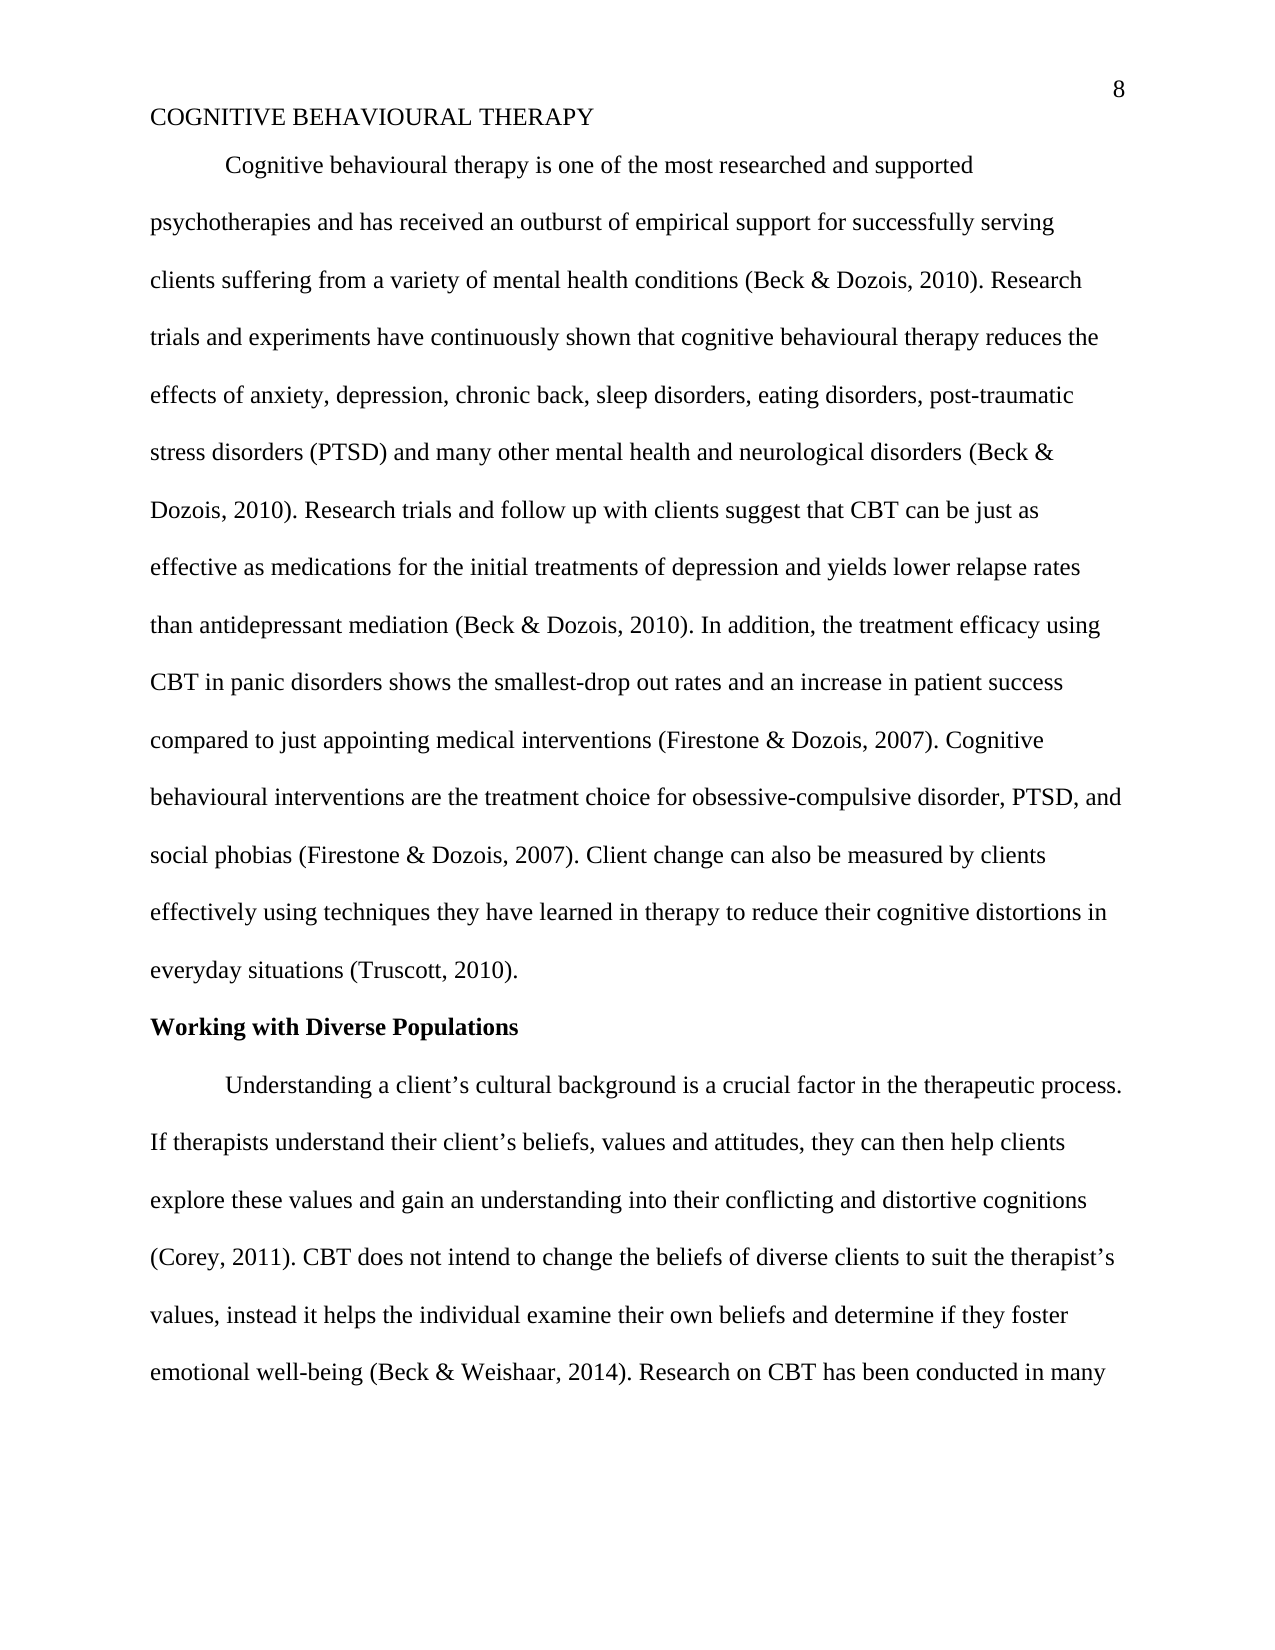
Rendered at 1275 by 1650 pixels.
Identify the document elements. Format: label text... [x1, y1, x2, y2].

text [150, 1070, 1125, 1386]
text Working with Diverse Populations [150, 1012, 1125, 1041]
text Cognitive behavioural therapy is one of the most researched and supported psychotherapies and has received an outburst of empirical support for successfully serving clients suffering from a variety of mental health conditions (Beck & Dozois, 2010). Research trials and experiments have continuously shown that cognitive behavioural therapy reduces the effects of anxiety, depression, chronic back, sleep disorders, eating disorders, post-traumatic stress disorders (PTSD) and many other mental health and neurological disorders (Beck & Dozois, 2010). Research trials and follow up with clients suggest that CBT can be just as effective as medications for the initial treatments of depression and yields lower relapse rates than antidepressant mediation (Beck & Dozois, 2010). In addition, the treatment efficacy using CBT in panic disorders shows the smallest-drop out rates and an increase in patient success compared to just appointing medical interventions (Firestone & Dozois, 2007). Cognitive behavioural interventions are the treatment choice for obsessive-compulsive disorder, PTSD, and social phobias (Firestone & Dozois, 2007). Client change can also be measured by clients effectively using techniques they have learned in therapy to reduce their cognitive distortions in everyday situations (Truscott, 2010). [150, 150, 1125, 984]
